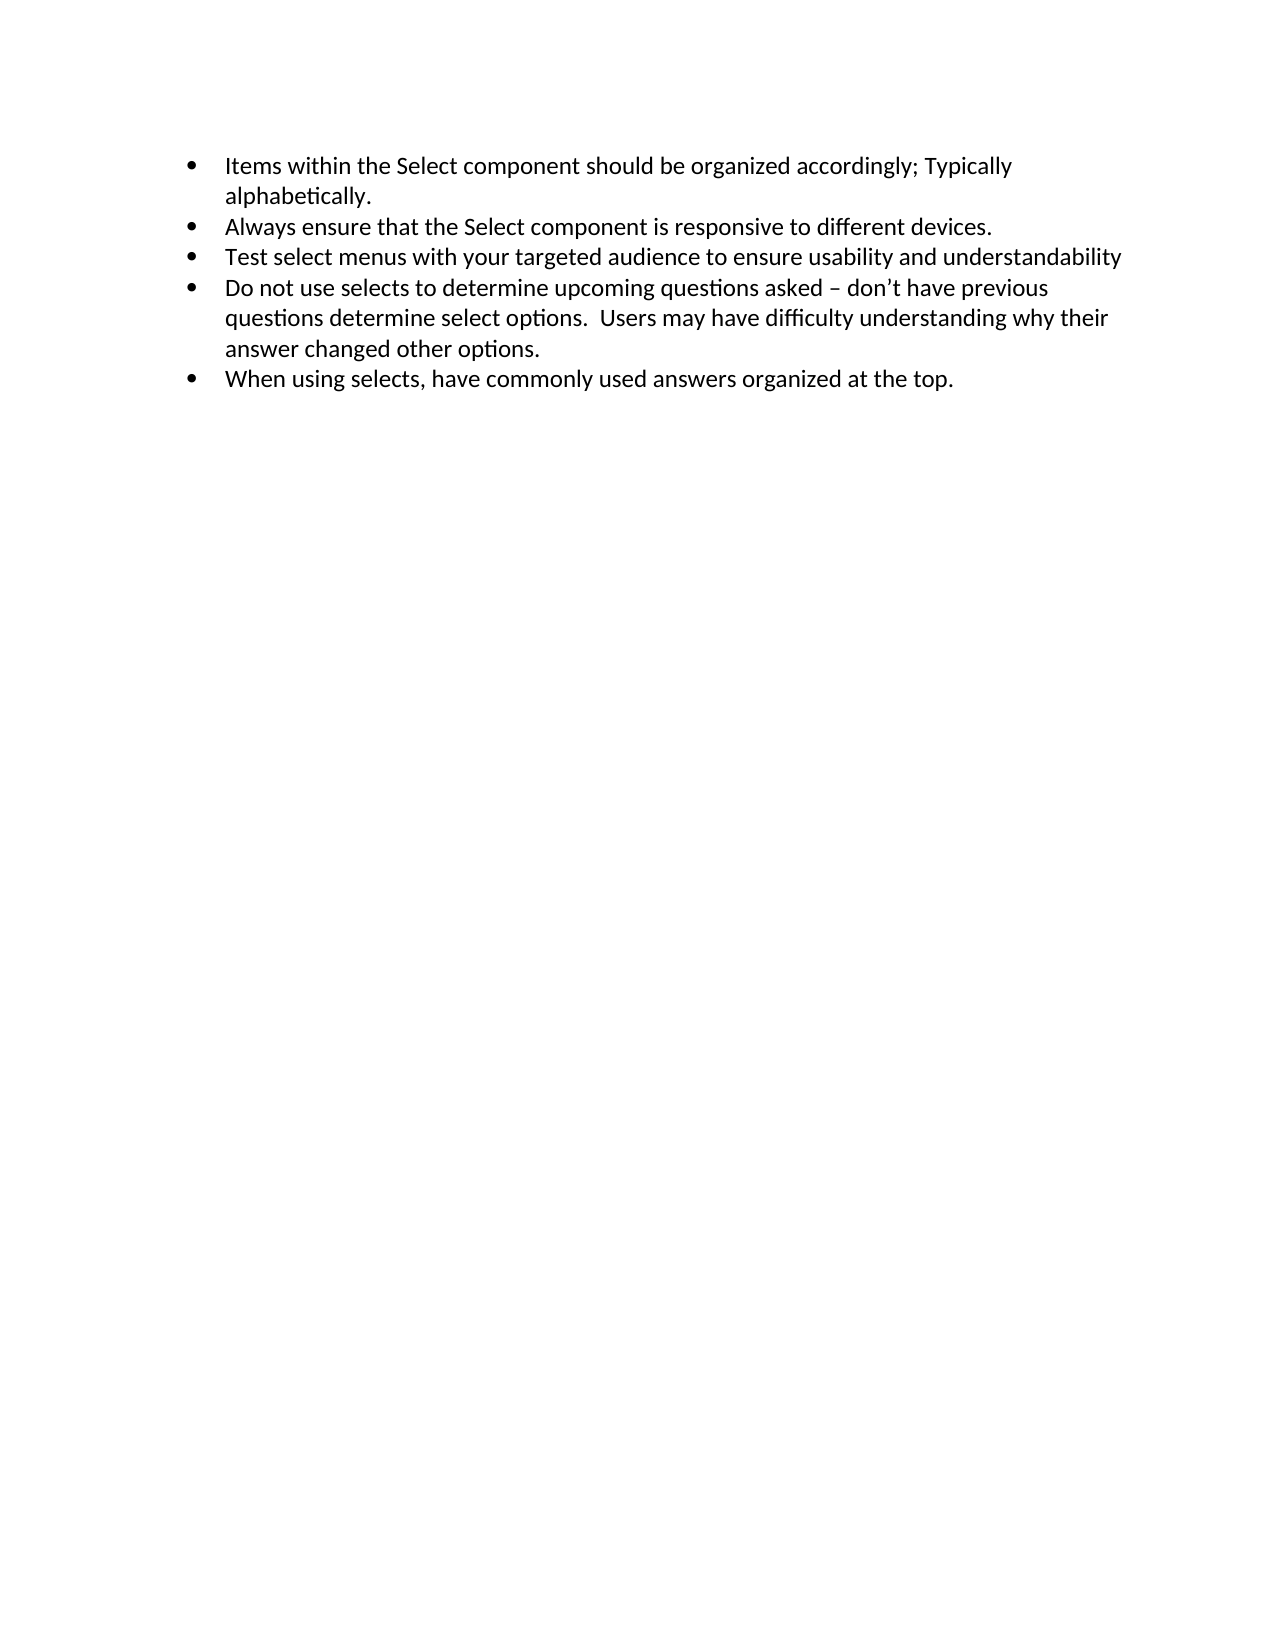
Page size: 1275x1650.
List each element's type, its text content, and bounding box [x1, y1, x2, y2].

list Items within the Select component should be organized accordingly; Typically alphabetically. [187, 150, 1125, 211]
list Test select menus with your targeted audience to ensure usability and understandability [187, 242, 1125, 272]
list Do not use selects to determine upcoming questions asked – don’t have previous questions determine select options. Users may have difficulty understanding why their answer changed other options. [187, 272, 1125, 364]
list When using selects, have commonly used answers organized at the top. [187, 364, 1125, 394]
list Always ensure that the Select component is responsive to different devices. [187, 211, 1125, 242]
